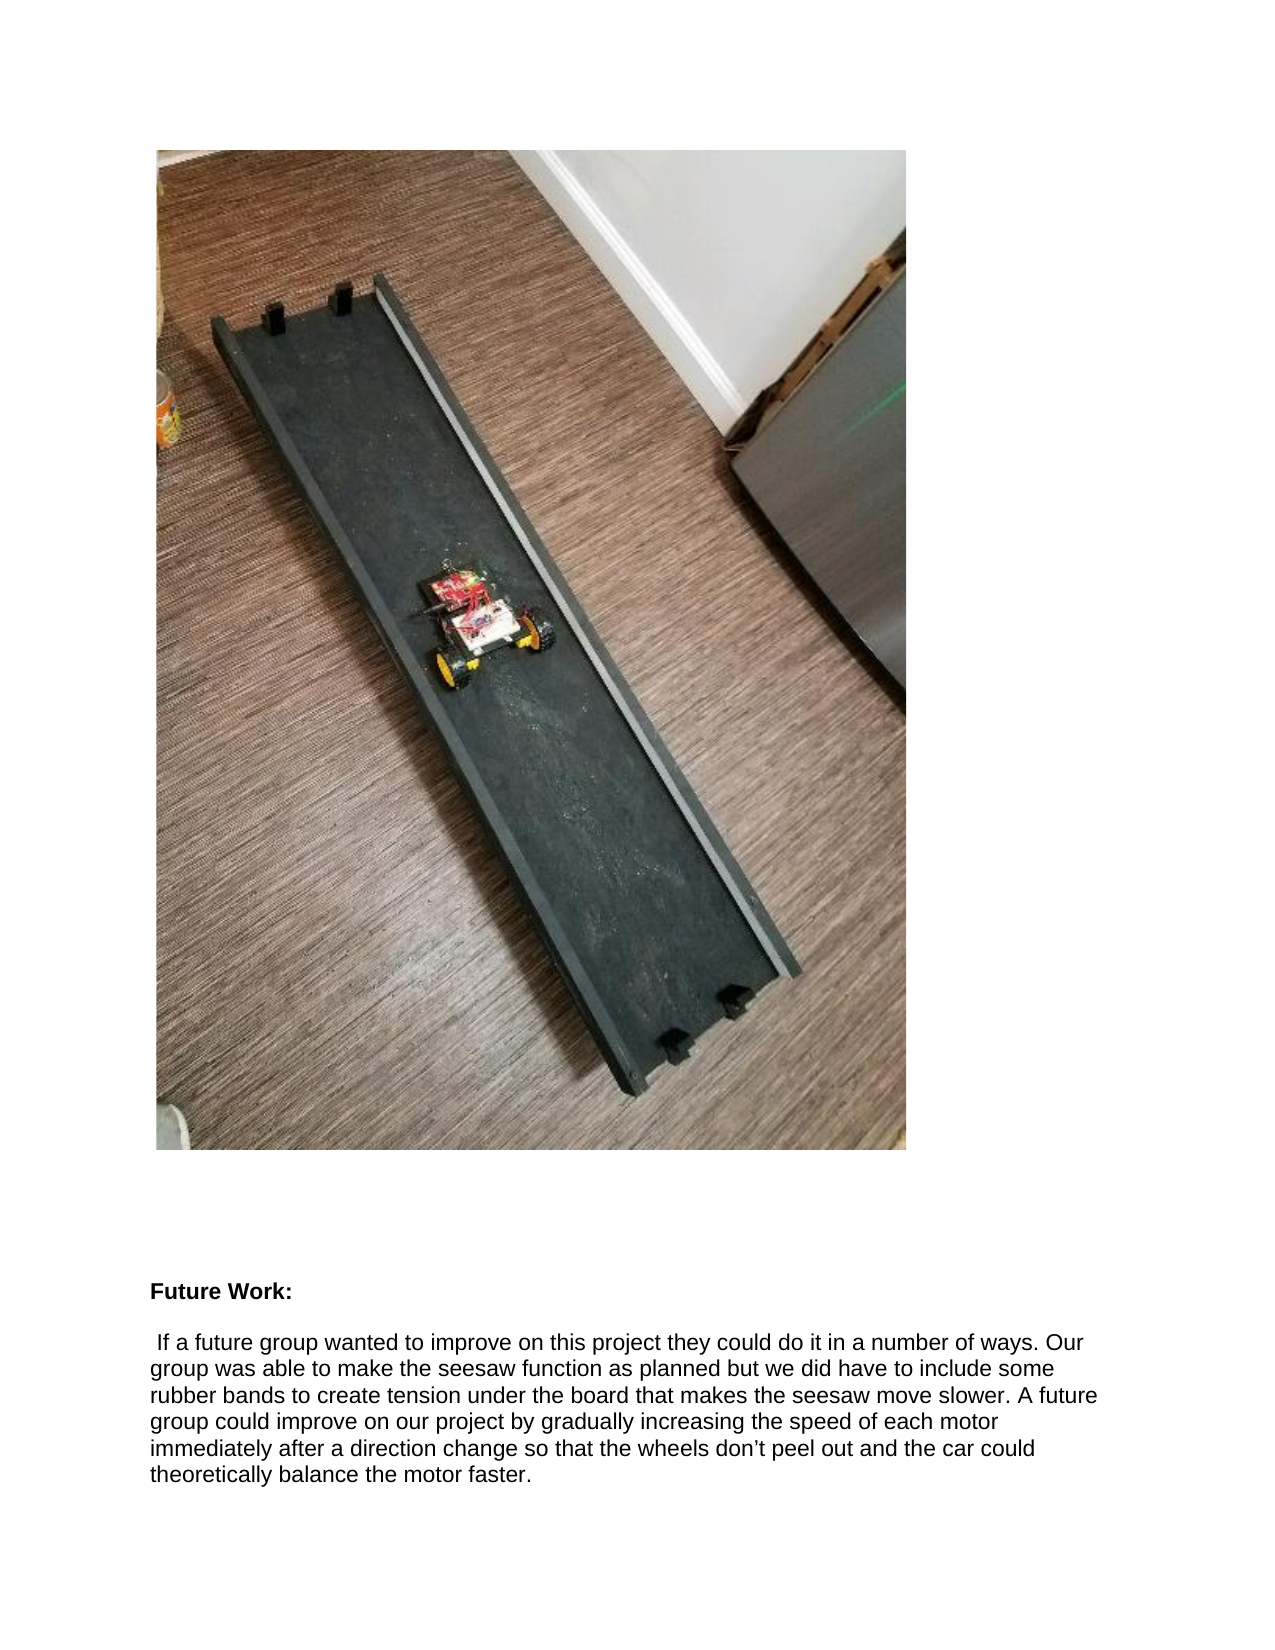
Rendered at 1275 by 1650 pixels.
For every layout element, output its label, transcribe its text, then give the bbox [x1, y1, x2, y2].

text If a future group wanted to improve on this project they could do it in a number of ways. Our group was able to make the seesaw function as planned but we did have to include some rubber bands to create tension under the board that makes the seesaw move slower. A future group could improve on our project by gradually increasing the speed of each motor immediately after a direction change so that the wheels don’t peel out and the car could theoretically balance the motor faster. [150, 1329, 1125, 1487]
picture [156, 150, 907, 1150]
subtitle Future Work: [150, 1278, 1125, 1304]
